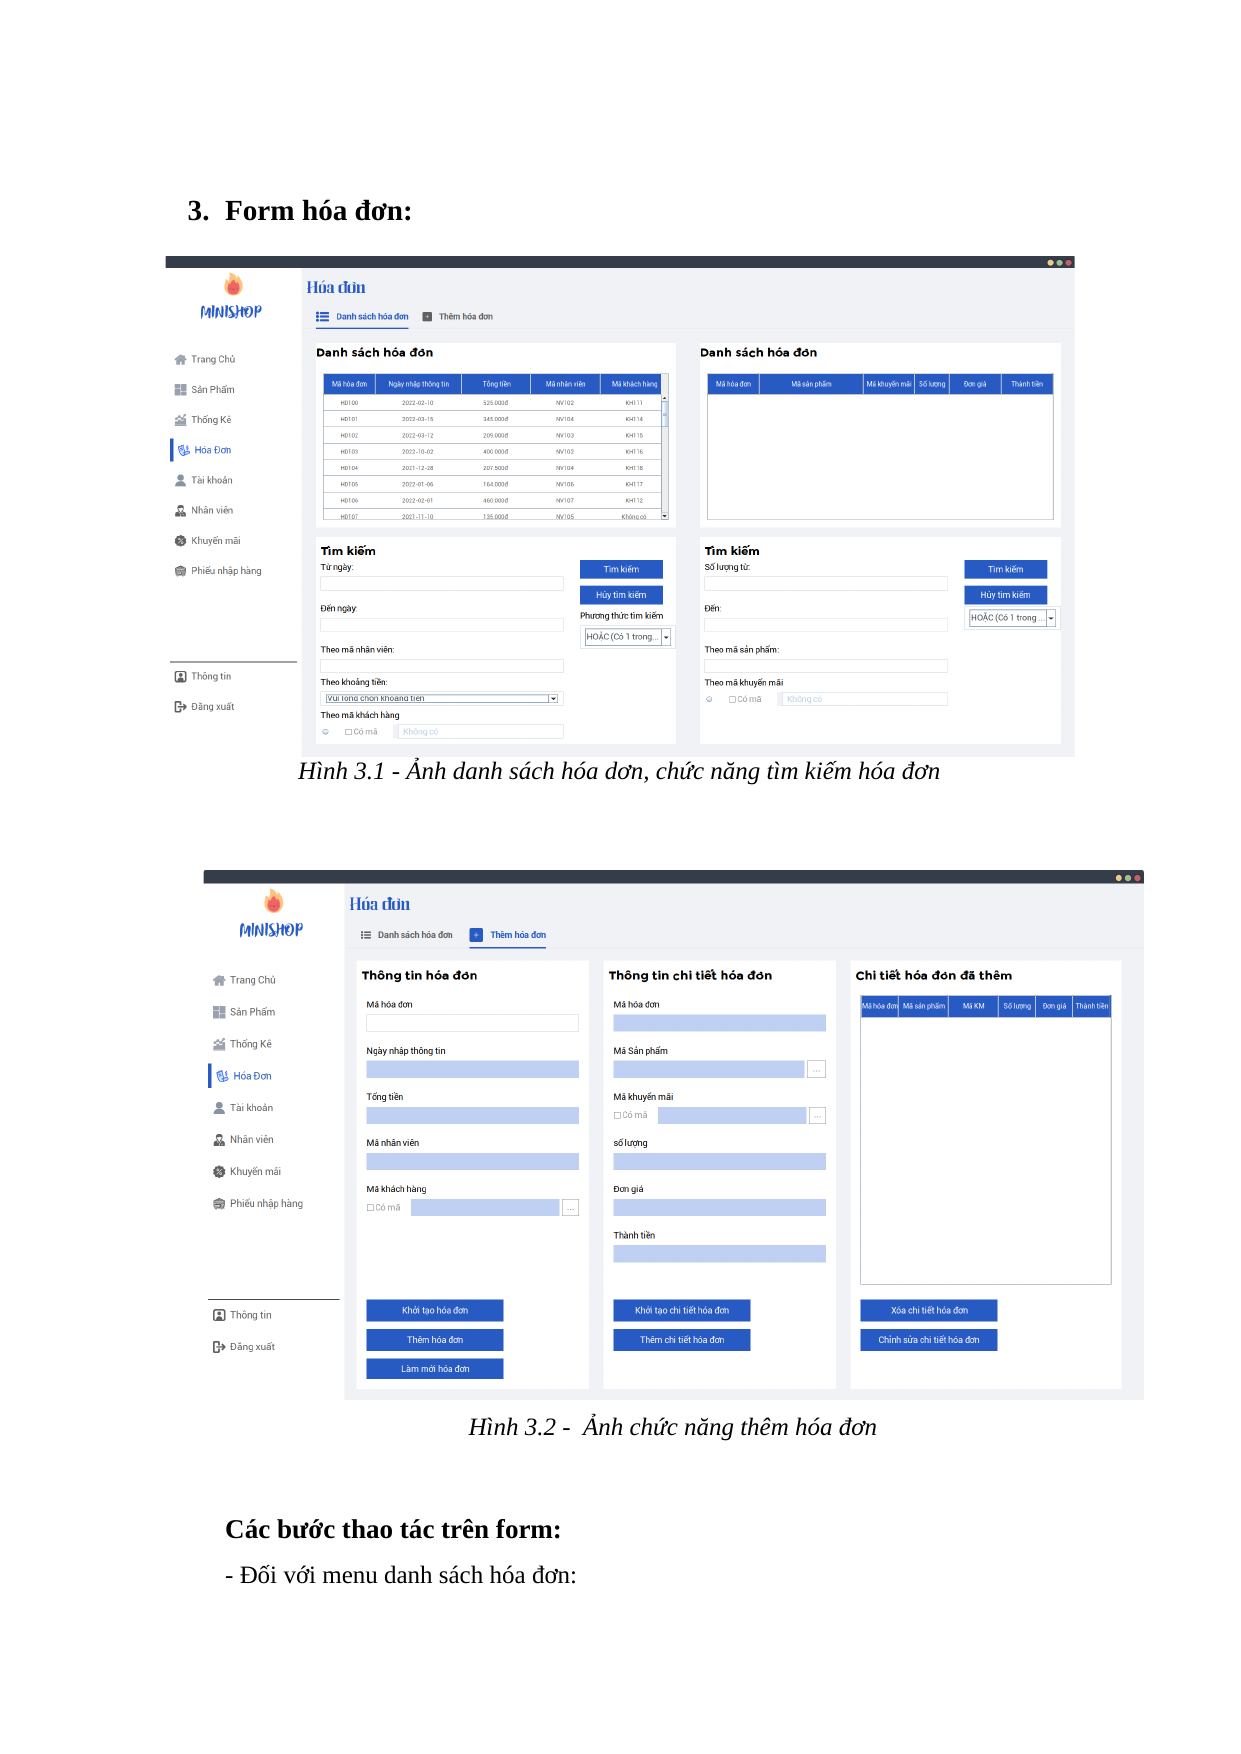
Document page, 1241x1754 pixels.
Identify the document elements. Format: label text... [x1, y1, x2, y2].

list Các bước thao tác trên form: [225, 1513, 1090, 1544]
list Form hóa đơn: [187, 193, 1090, 227]
list - Đối với menu danh sách hóa đơn: [225, 1560, 1090, 1588]
picture [165, 256, 1075, 757]
picture [203, 870, 1144, 1400]
